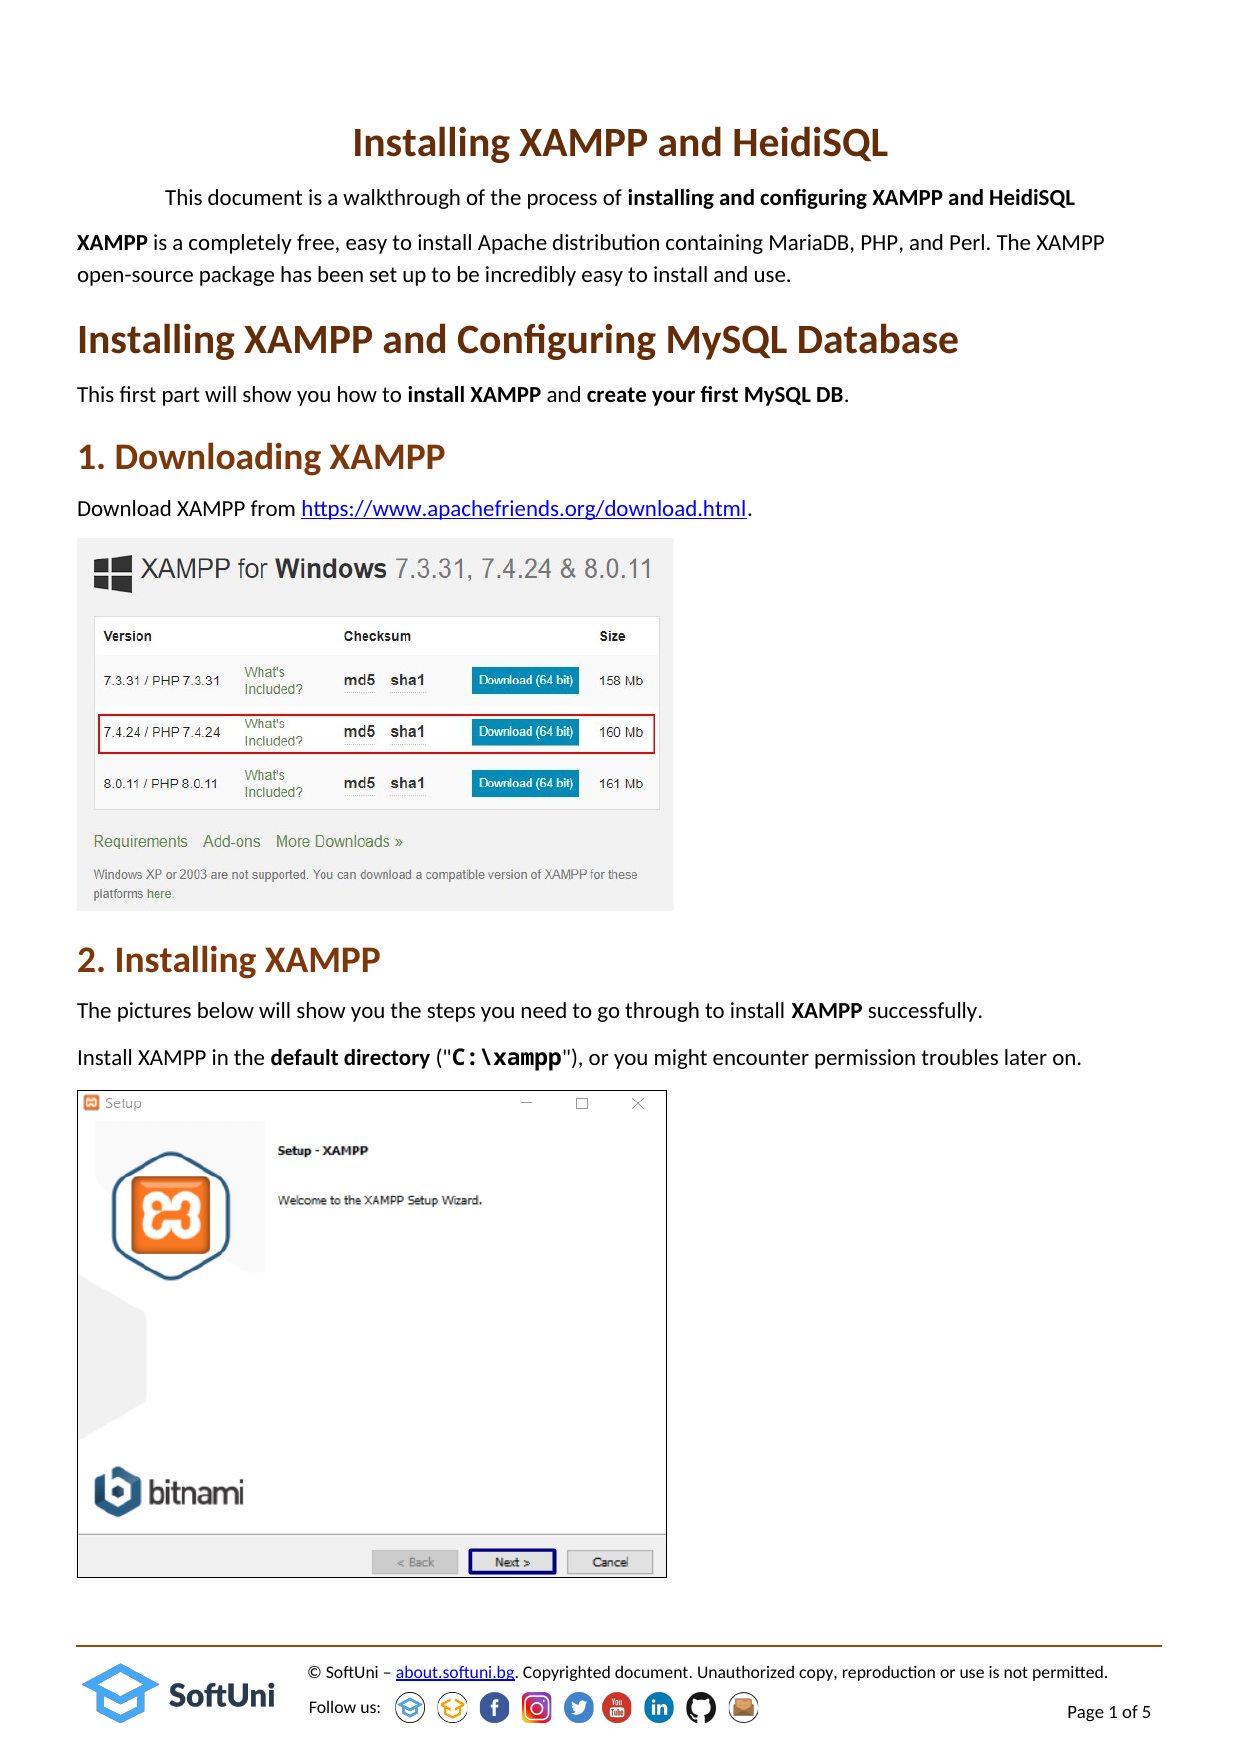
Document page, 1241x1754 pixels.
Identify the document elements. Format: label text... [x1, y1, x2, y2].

subtitle Downloading XAMPP [77, 433, 1163, 478]
text This first part will show you how to install XAMPP and create your first MySQL DB. [77, 380, 1163, 408]
picture [658, 1705, 667, 1714]
picture [644, 1714, 653, 1723]
picture [686, 1692, 716, 1723]
picture [78, 1091, 666, 1577]
text This document is a walkthrough of the process of installing and configuring XAMPP and HeidiSQL [77, 183, 1163, 211]
subtitle Installing XAMPP and Configuring MySQL Database [77, 313, 1163, 364]
picture [564, 1692, 594, 1723]
picture [76, 538, 674, 911]
text Install XAMPP in the default directory ("C:\xampp"), or you might encounter permission troubles later on. [77, 1041, 1163, 1073]
picture [665, 1714, 674, 1723]
text Download XAMPP from https://www.apachefriends.org/download.html. [77, 494, 1163, 522]
picture [437, 1692, 468, 1723]
picture [602, 1692, 632, 1723]
text The pictures below will show you the steps you need to go through to install XAMPP successfully. [77, 997, 1163, 1025]
picture [75, 1658, 281, 1729]
subtitle Installing XAMPP and HeidiSQL [77, 116, 1163, 167]
picture [479, 1692, 510, 1723]
picture [522, 1692, 552, 1723]
picture [644, 1692, 653, 1701]
subtitle Installing XAMPP [77, 936, 1163, 981]
picture [395, 1692, 425, 1723]
picture [665, 1692, 674, 1701]
picture [728, 1692, 759, 1723]
text XAMPP is a completely free, easy to install Apache distribution containing MariaDB, PHP, and Perl. The XAMPP open-source package has been set up to be incredibly easy to install and use. [77, 228, 1163, 288]
